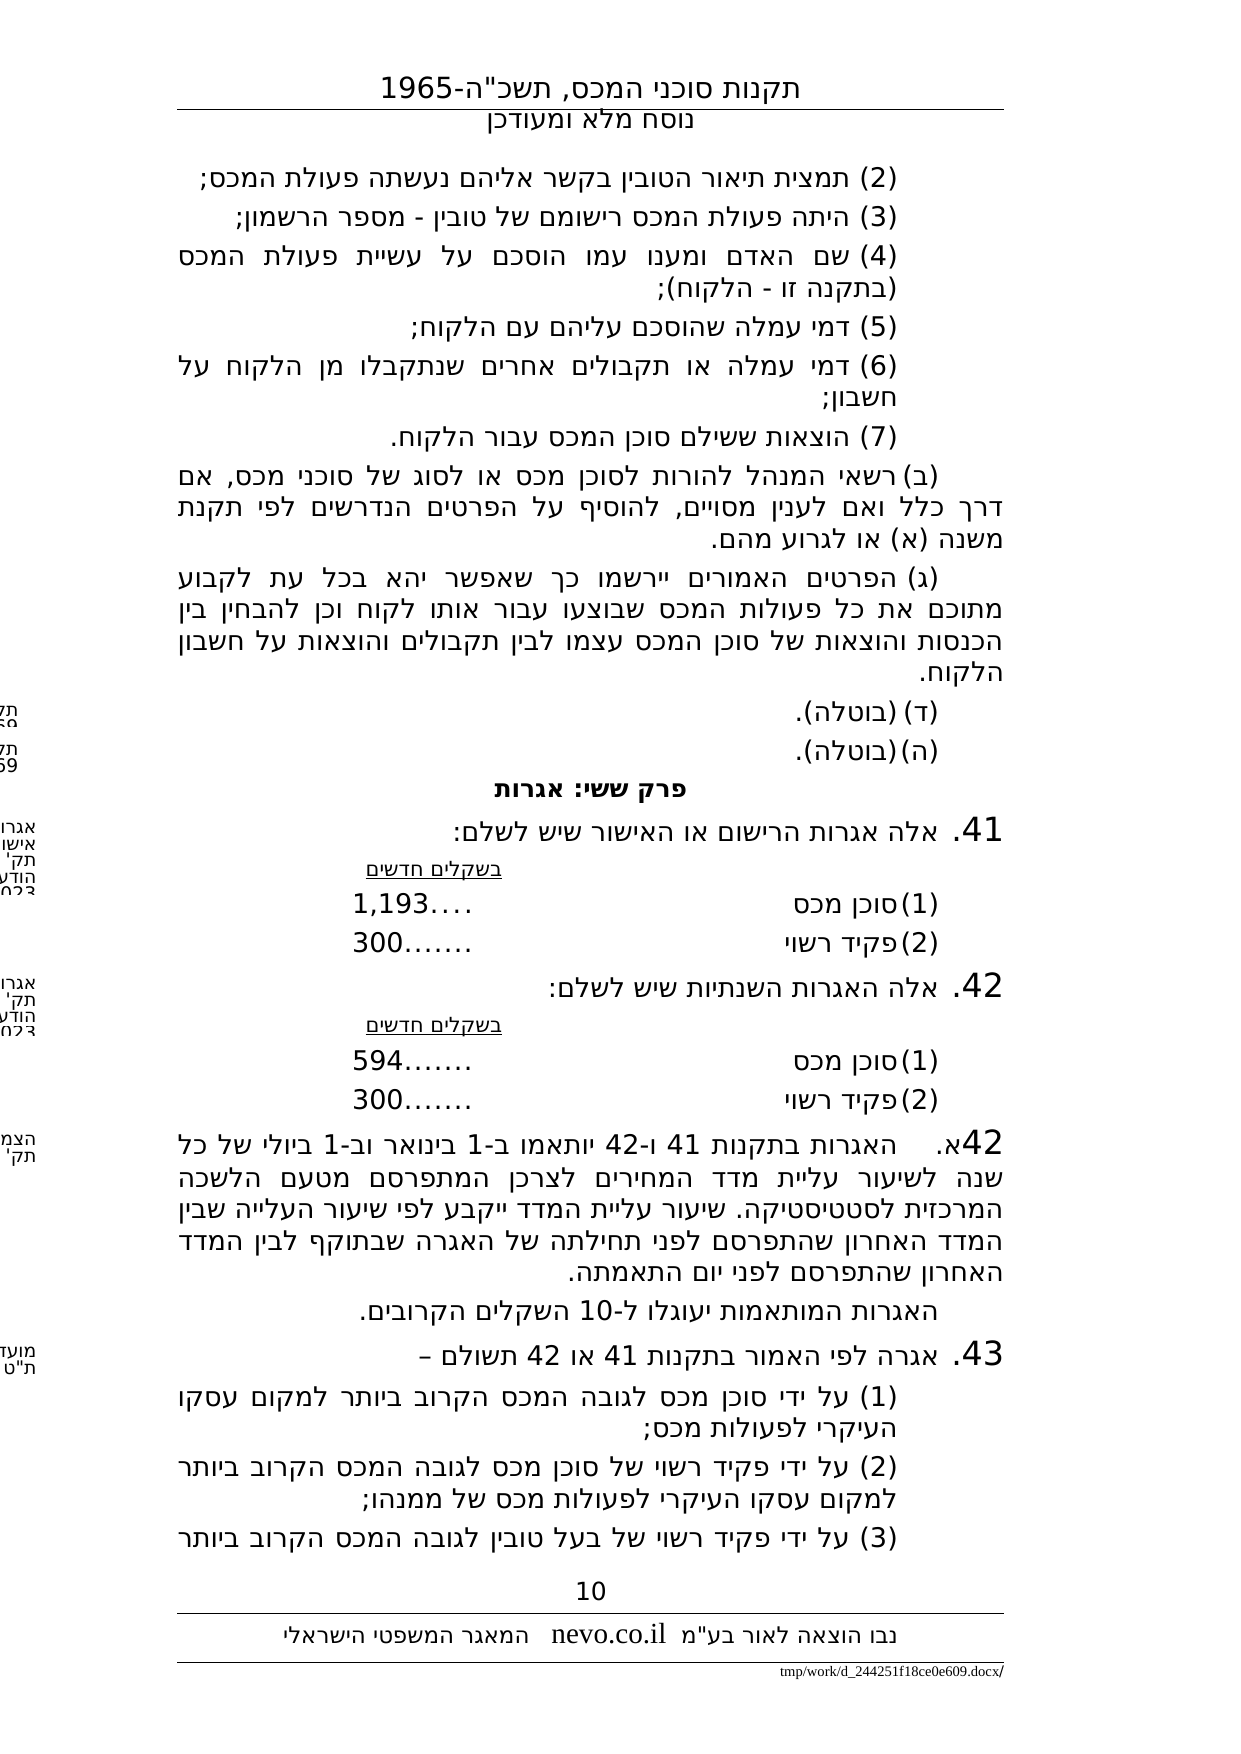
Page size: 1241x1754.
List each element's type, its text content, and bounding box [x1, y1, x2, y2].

text (2) פקיד רשוי 300 [177, 1084, 1004, 1116]
text (ב) רשאי המנהל להורות לסוכן מכס או לסוג של סוכני מכס, אם דרך כלל ואם לענין מסויים, להוסיף על הפרטים הנדרשים לפי תקנת משנה (א) או לגרוע מהם. [177, 460, 1004, 554]
text (ג) הפרטים האמורים יירשמו כך שאפשר יהא בכל עת לקבוע מתוכם את כל פעולות המכס שבוצעו עבור אותו לקוח וכן להבחין בין הכנסות והוצאות של סוכן המכס עצמו לבין תקבולים והוצאות על חשבון הלקוח. [177, 562, 1004, 688]
text (3) היתה פעולת המכס רישומם של טובין - מספר הרשמון; [177, 201, 898, 233]
text 41. אלה אגרות הרישום או האישור שיש לשלם: [177, 811, 1004, 849]
text (ה) (בוטלה). [177, 735, 1004, 766]
text (2) פקיד רשוי 300 [177, 928, 1004, 959]
text (7) הוצאות ששילם סוכן המכס עבור הלקוח. [177, 421, 898, 452]
text (1) סוכן מכס 594 [177, 1045, 1004, 1077]
text (ד) (בוטלה). [177, 696, 1004, 727]
text (2) תמצית תיאור הטובין בקשר אליהם נעשתה פעולת המכס; [177, 162, 898, 194]
text 42א. האגרות בתקנות 41 ו-42 יותאמו ב-1 בינואר וב-1 ביולי של כל שנה לשיעור עליית מדד המחירים לצרכן המתפרסם מטעם הלשכה המרכזית לסטטיסטיקה. שיעור עליית המדד ייקבע לפי שיעור העלייה שבין המדד האחרון שהתפרסם לפני תחילתה של האגרה שבתוקף לבין המדד האחרון שהתפרסם לפני יום התאמתה. [177, 1123, 1004, 1288]
text בשקלים חדשים [177, 1013, 1004, 1037]
text (1) על ידי סוכן מכס לגובה המכס הקרוב ביותר למקום עסקו העיקרי לפעולות מכס; [177, 1381, 898, 1444]
text (6) דמי עמלה או תקבולים אחרים שנתקבלו מן הלקוח על חשבון; [177, 350, 898, 413]
text (1) סוכן מכס 1,193 [177, 889, 1004, 920]
text בשקלים חדשים [177, 857, 1004, 881]
text (2) על ידי פקיד רשוי של סוכן מכס לגובה המכס הקרוב ביותר למקום עסקו העיקרי לפעולות מכס של ממנהו; [177, 1452, 898, 1515]
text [177, 1522, 898, 1554]
text (4) שם האדם ומענו עמו הוסכם על עשיית פעולת המכס (בתקנה זו - הלקוח); [177, 241, 898, 304]
text 42. אלה האגרות השנתיות שיש לשלם: [177, 967, 1004, 1006]
text (5) דמי עמלה שהוסכם עליהם עם הלקוח; [177, 311, 898, 343]
text 43. אגרה לפי האמור בתקנות 41 או 42 תשולם – [177, 1335, 1004, 1374]
text האגרות המותאמות יעוגלו ל-10 השקלים הקרובים. [177, 1296, 1004, 1327]
text פרק ששי: אגרות [177, 774, 1004, 803]
